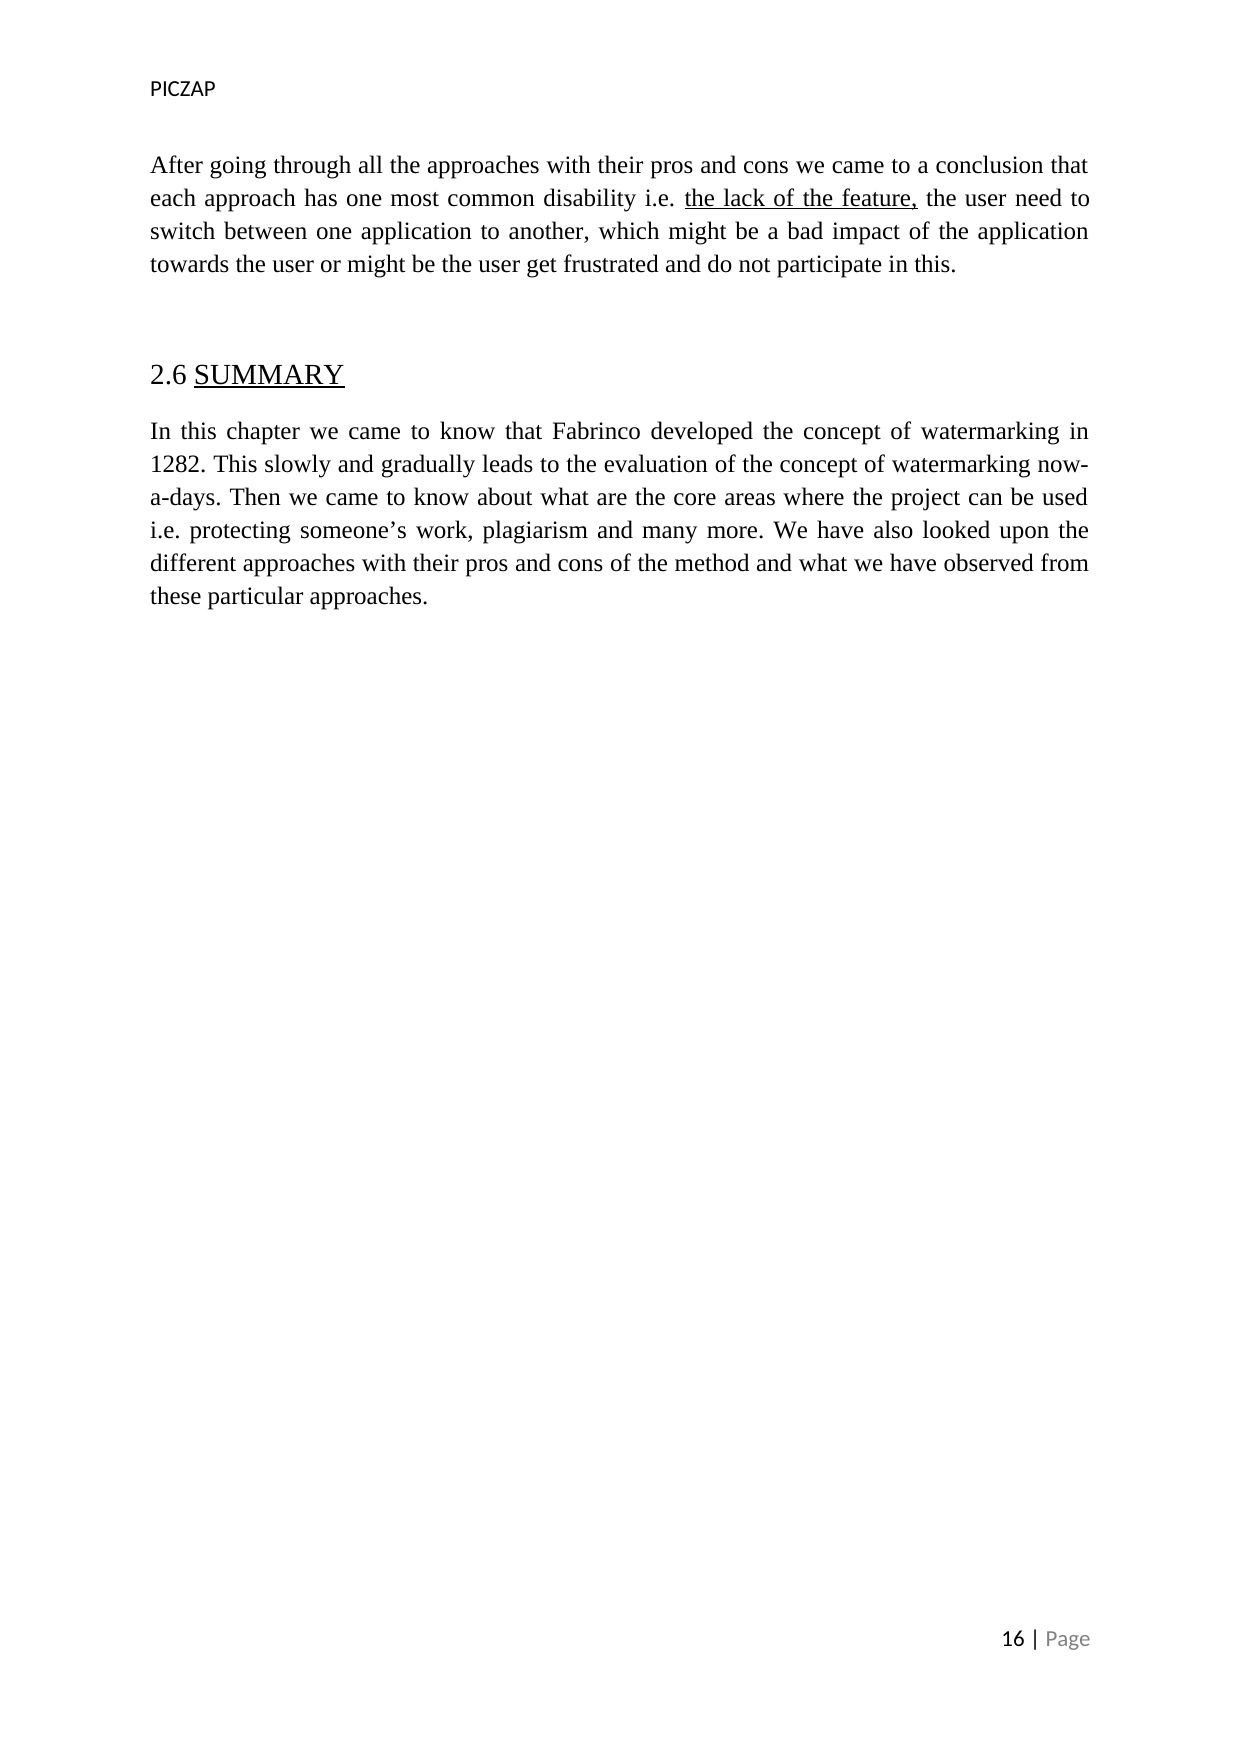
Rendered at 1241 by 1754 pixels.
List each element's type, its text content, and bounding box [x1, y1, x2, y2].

text After going through all the approaches with their pros and cons we came to a conclusion that each approach has one most common disability i.e. the lack of the feature, the user need to switch between one application to another, which might be a bad impact of the application towards the user or might be the user get frustrated and do not participate in this. [150, 150, 1090, 278]
text 2.6 SUMMARY [150, 357, 1090, 390]
text In this chapter we came to know that Fabrinco developed the concept of watermarking in 1282. This slowly and gradually leads to the evaluation of the concept of watermarking now-a-days. Then we came to know about what are the core areas where the project can be used i.e. protecting someone’s work, plagiarism and many more. We have also looked upon the different approaches with their pros and cons of the method and what we have observed from these particular approaches. [150, 416, 1090, 610]
